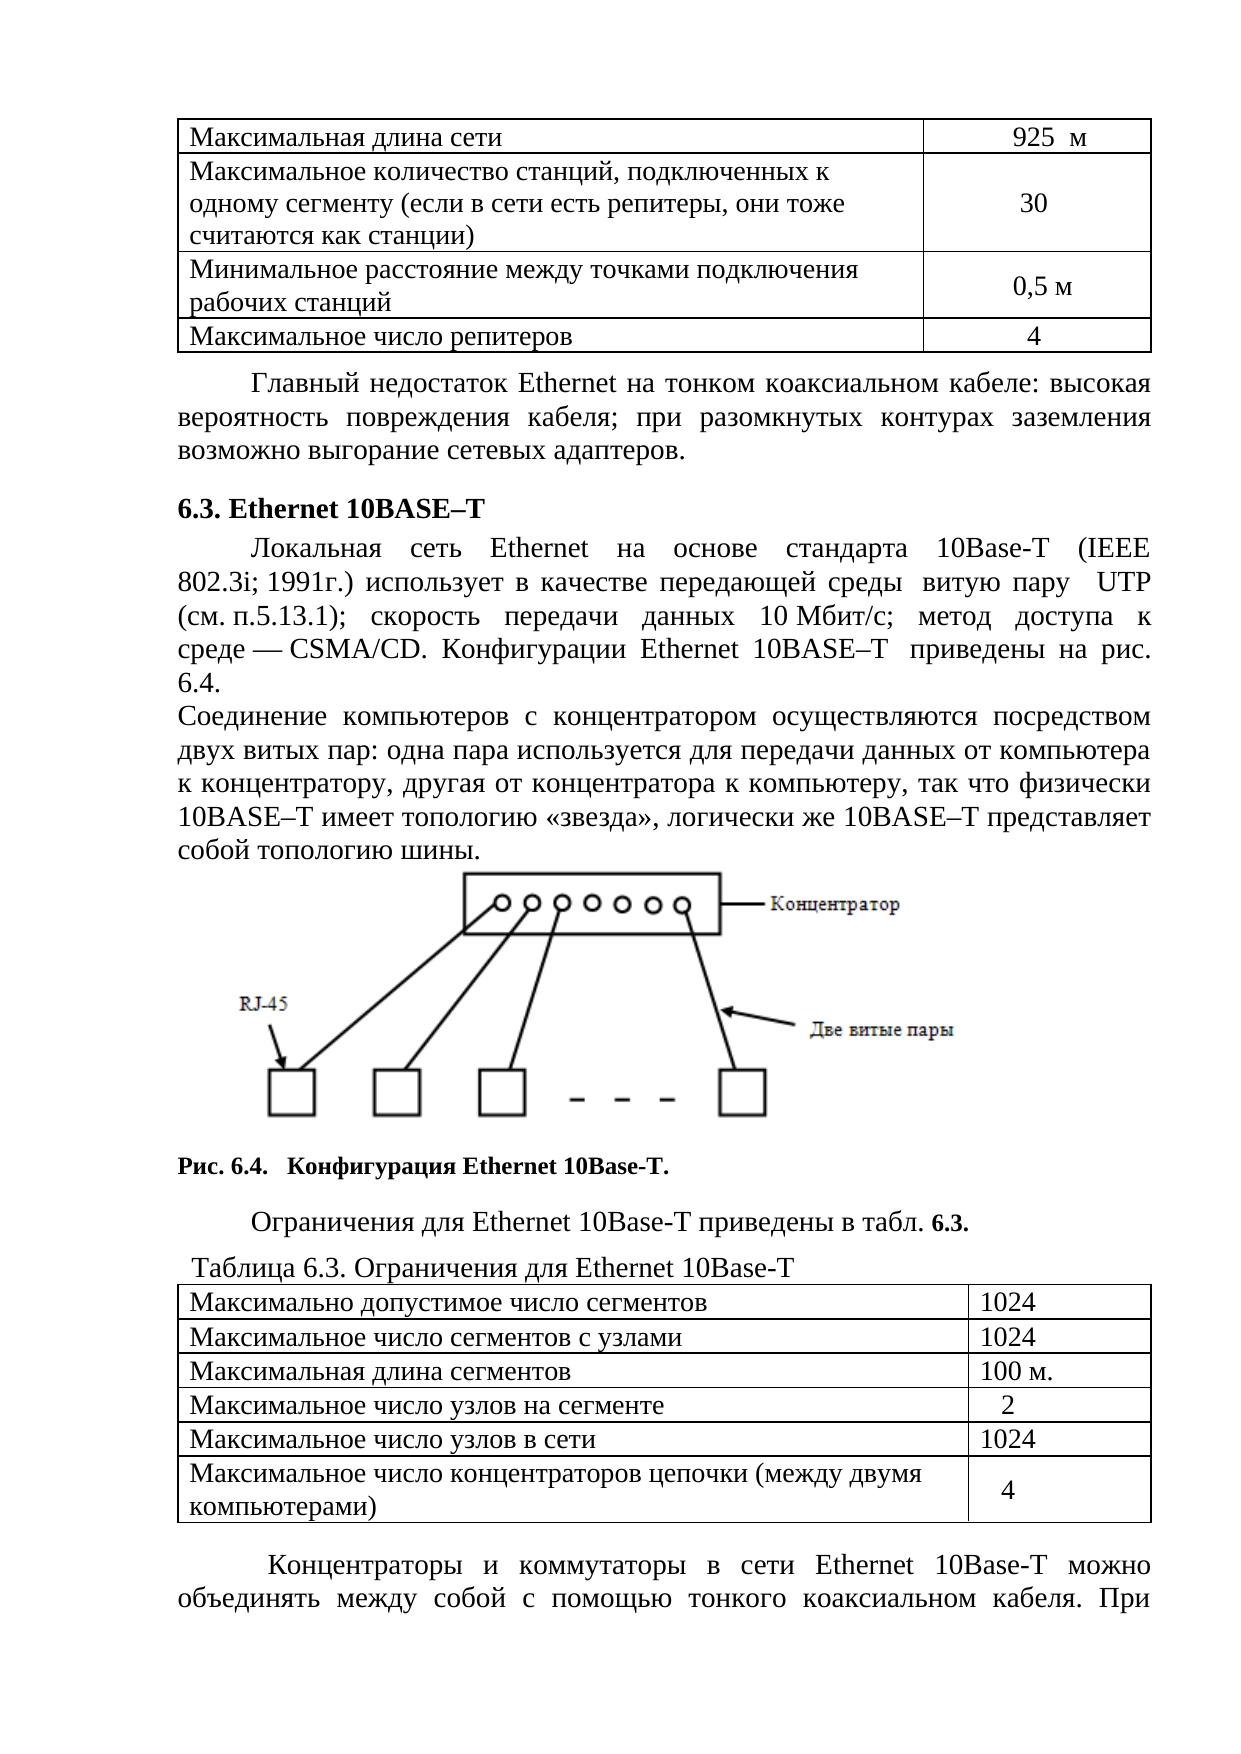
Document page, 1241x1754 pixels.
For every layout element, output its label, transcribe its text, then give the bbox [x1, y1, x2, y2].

table_cell Максимальная длина сегментов [179, 1354, 968, 1387]
text Соединение компьютеров с концентратором осуществляются посредством двух витых пар: одна пара используется для передачи данных от компьютера к концентратору, другая от концентратора к компьютеру, так что физически 10BASE–T имеет топологию «звезда», логически же 10BASE–T представляет собой топологию шины. [177, 698, 1152, 866]
table_cell 1024 [969, 1423, 1150, 1455]
table_cell 100 м. [969, 1354, 1150, 1387]
table_cell Максимальное число концентраторов цепочки (между двумя компьютерами) [179, 1457, 968, 1521]
table_cell 4 [924, 319, 1150, 351]
table_cell 30 [924, 154, 1150, 251]
text 6.3. Ethernet 10BASE–T [177, 491, 1152, 524]
table_cell Минимальное расстояние между точками подключения рабочих станций [179, 252, 923, 317]
table_cell Максимальное число узлов в сети [179, 1423, 968, 1455]
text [177, 1547, 1152, 1614]
table_header Максимально допустимое число сегментов [179, 1285, 968, 1318]
text Главный недостаток Ethernet на тонком коаксиальном кабеле: высокая вероятность повреждения кабеля; при разомкнутых контурах заземления возможно выгорание сетевых адаптеров. [177, 365, 1152, 466]
text Таблица 6.3. Ограничения для Ethernet 10Base-T [177, 1250, 1152, 1283]
table_cell 0,5 м [924, 252, 1150, 317]
table_cell Максимальное число репитеров [179, 319, 923, 351]
picture [233, 866, 962, 1146]
table_cell 925 м [924, 120, 1150, 152]
table_header 1024 [969, 1285, 1150, 1318]
text Локальная сеть Ethernet на основе стандарта 10Base-T (IEEE 802.3i; 1991г.) использует в качестве передающей среды витую пару UTP (см. п.5.13.1); скорость передачи данных 10 Мбит/с; метод доступа к среде — CSMA/CD. Конфигурации Ethernet 10BASE–T приведены на рис. 6.4. [177, 531, 1152, 698]
table_cell Максимальная длина сети [179, 120, 923, 152]
table_cell Максимальное число узлов на сегменте [179, 1388, 968, 1421]
text Ограничения для Ethernet 10Base-T приведены в табл. 6.3. [177, 1204, 1152, 1237]
table_cell Максимальное число сегментов с узлами [179, 1320, 968, 1352]
table_cell 2 [969, 1388, 1150, 1421]
table_cell 4 [969, 1457, 1150, 1521]
table_cell 1024 [969, 1320, 1150, 1352]
text Рис. 6.4. Конфигурация Ethernet 10Base-T. [177, 1151, 1152, 1180]
table_cell Максимальное количество станций, подключенных к одному сегменту (если в сети есть репитеры, они тоже считаются как станции) [179, 154, 923, 251]
